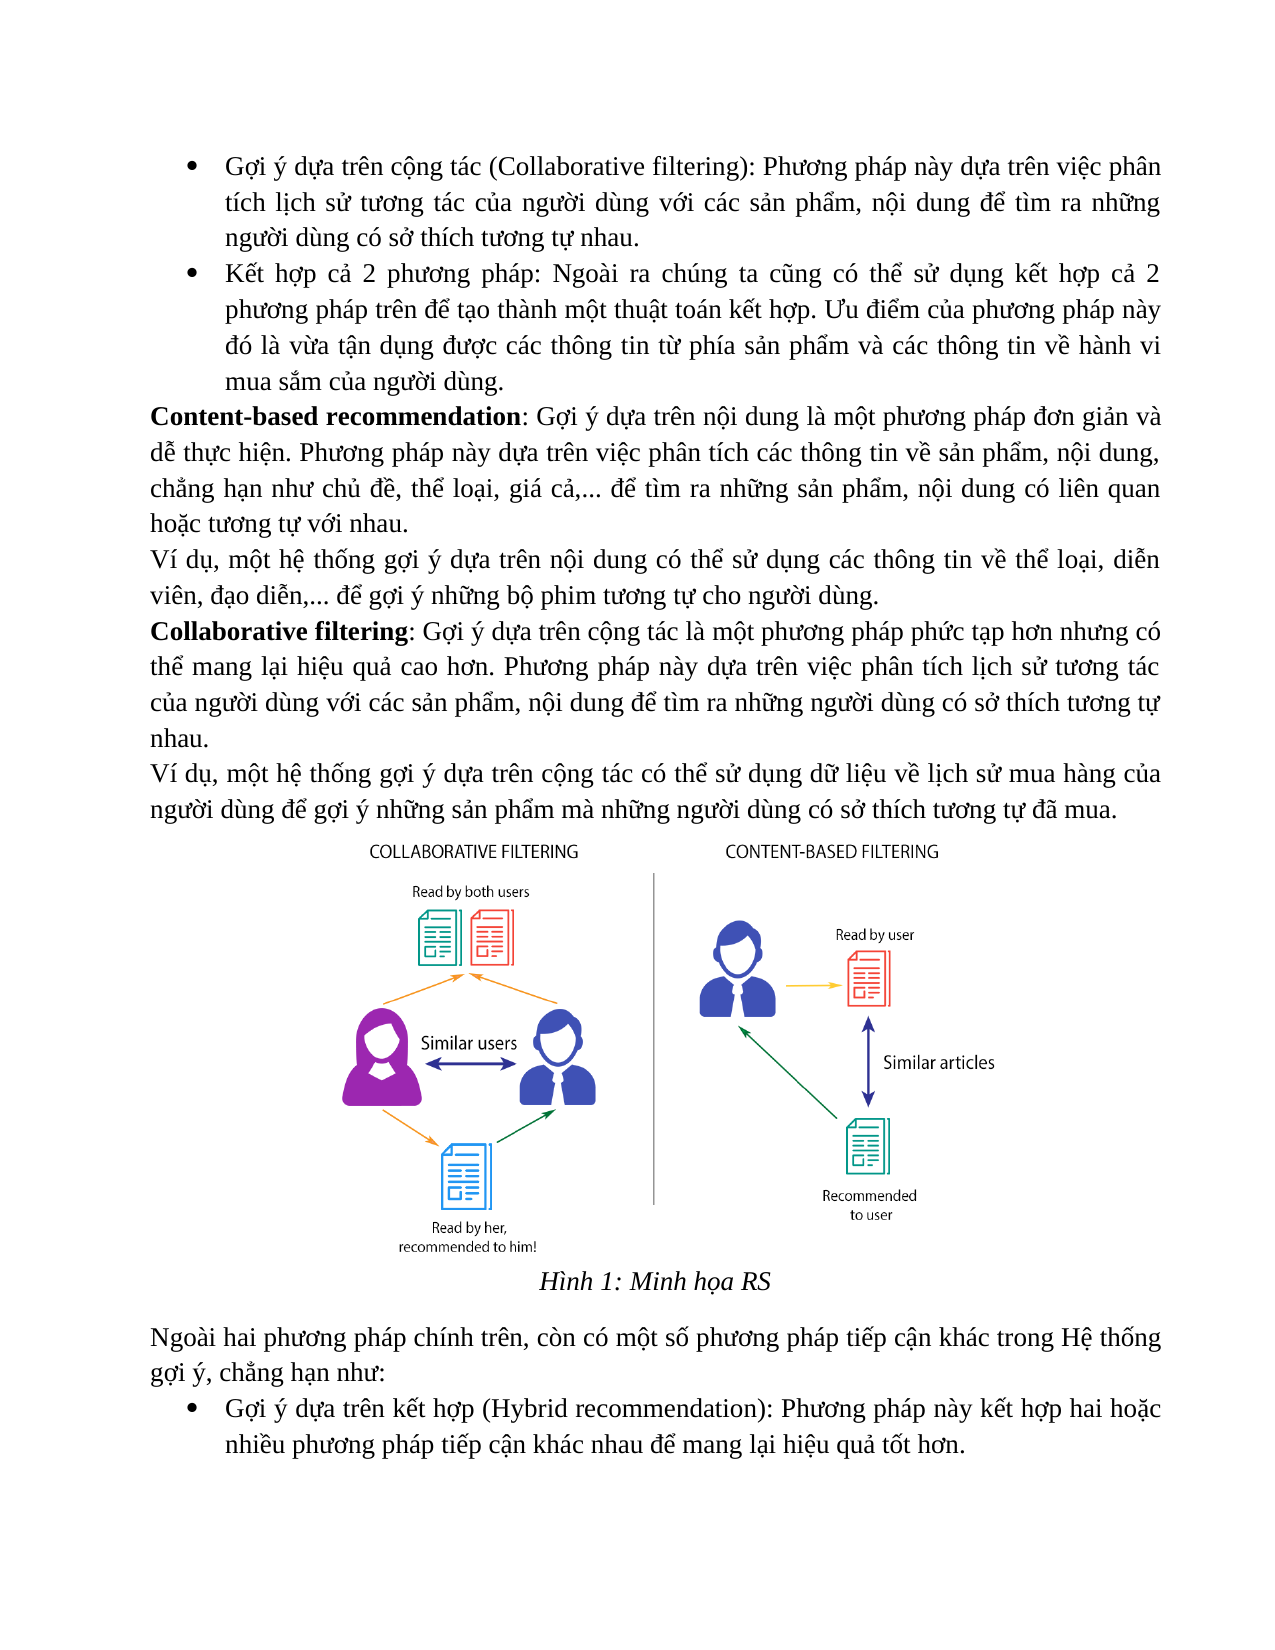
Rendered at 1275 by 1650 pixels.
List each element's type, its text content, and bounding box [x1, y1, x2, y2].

list Gợi ý dựa trên kết hợp (Hybrid recommendation): Phương pháp này kết hợp hai hoặc nhiều phương pháp tiếp cận khác nhau để mang lại hiệu quả tốt hơn. [187, 1392, 1162, 1459]
text Ví dụ, một hệ thống gợi ý dựa trên cộng tác có thể sử dụng dữ liệu về lịch sử mua hàng của người dùng để gợi ý những sản phẩm mà những người dùng có sở thích tương tự đã mua. [150, 758, 1162, 824]
picture [303, 829, 1009, 1261]
text Ngoài hai phương pháp chính trên, còn có một số phương pháp tiếp cận khác trong Hệ thống gợi ý, chẳng hạn như: [150, 1321, 1162, 1388]
text Ví dụ, một hệ thống gợi ý dựa trên nội dung có thể sử dụng các thông tin về thể loại, diễn viên, đạo diễn,... để gợi ý những bộ phim tương tự cho người dùng. [150, 543, 1162, 610]
list Gợi ý dựa trên cộng tác (Collaborative filtering): Phương pháp này dựa trên việc phân tích lịch sử tương tác của người dùng với các sản phẩm, nội dung để tìm ra những người dùng có sở thích tương tự nhau. [187, 150, 1162, 253]
text Hình 1: Minh họa RS [150, 1265, 1162, 1296]
text Content-based recommendation: Gợi ý dựa trên nội dung là một phương pháp đơn giản và dễ thực hiện. Phương pháp này dựa trên việc phân tích các thông tin về sản phẩm, nội dung, chẳng hạn như chủ đề, thể loại, giá cả,... để tìm ra những sản phẩm, nội dung có liên quan hoặc tương tự với nhau. [150, 400, 1162, 539]
text Collaborative filtering: Gợi ý dựa trên cộng tác là một phương pháp phức tạp hơn nhưng có thể mang lại hiệu quả cao hơn. Phương pháp này dựa trên việc phân tích lịch sử tương tác của người dùng với các sản phẩm, nội dung để tìm ra những người dùng có sở thích tương tự nhau. [150, 615, 1162, 753]
list Kết hợp cả 2 phương pháp: Ngoài ra chúng ta cũng có thể sử dụng kết hợp cả 2 phương pháp trên để tạo thành một thuật toán kết hợp. Ưu điểm của phương pháp này đó là vừa tận dụng được các thông tin từ phía sản phẩm và các thông tin về hành vi mua sắm của người dùng. [187, 257, 1162, 396]
